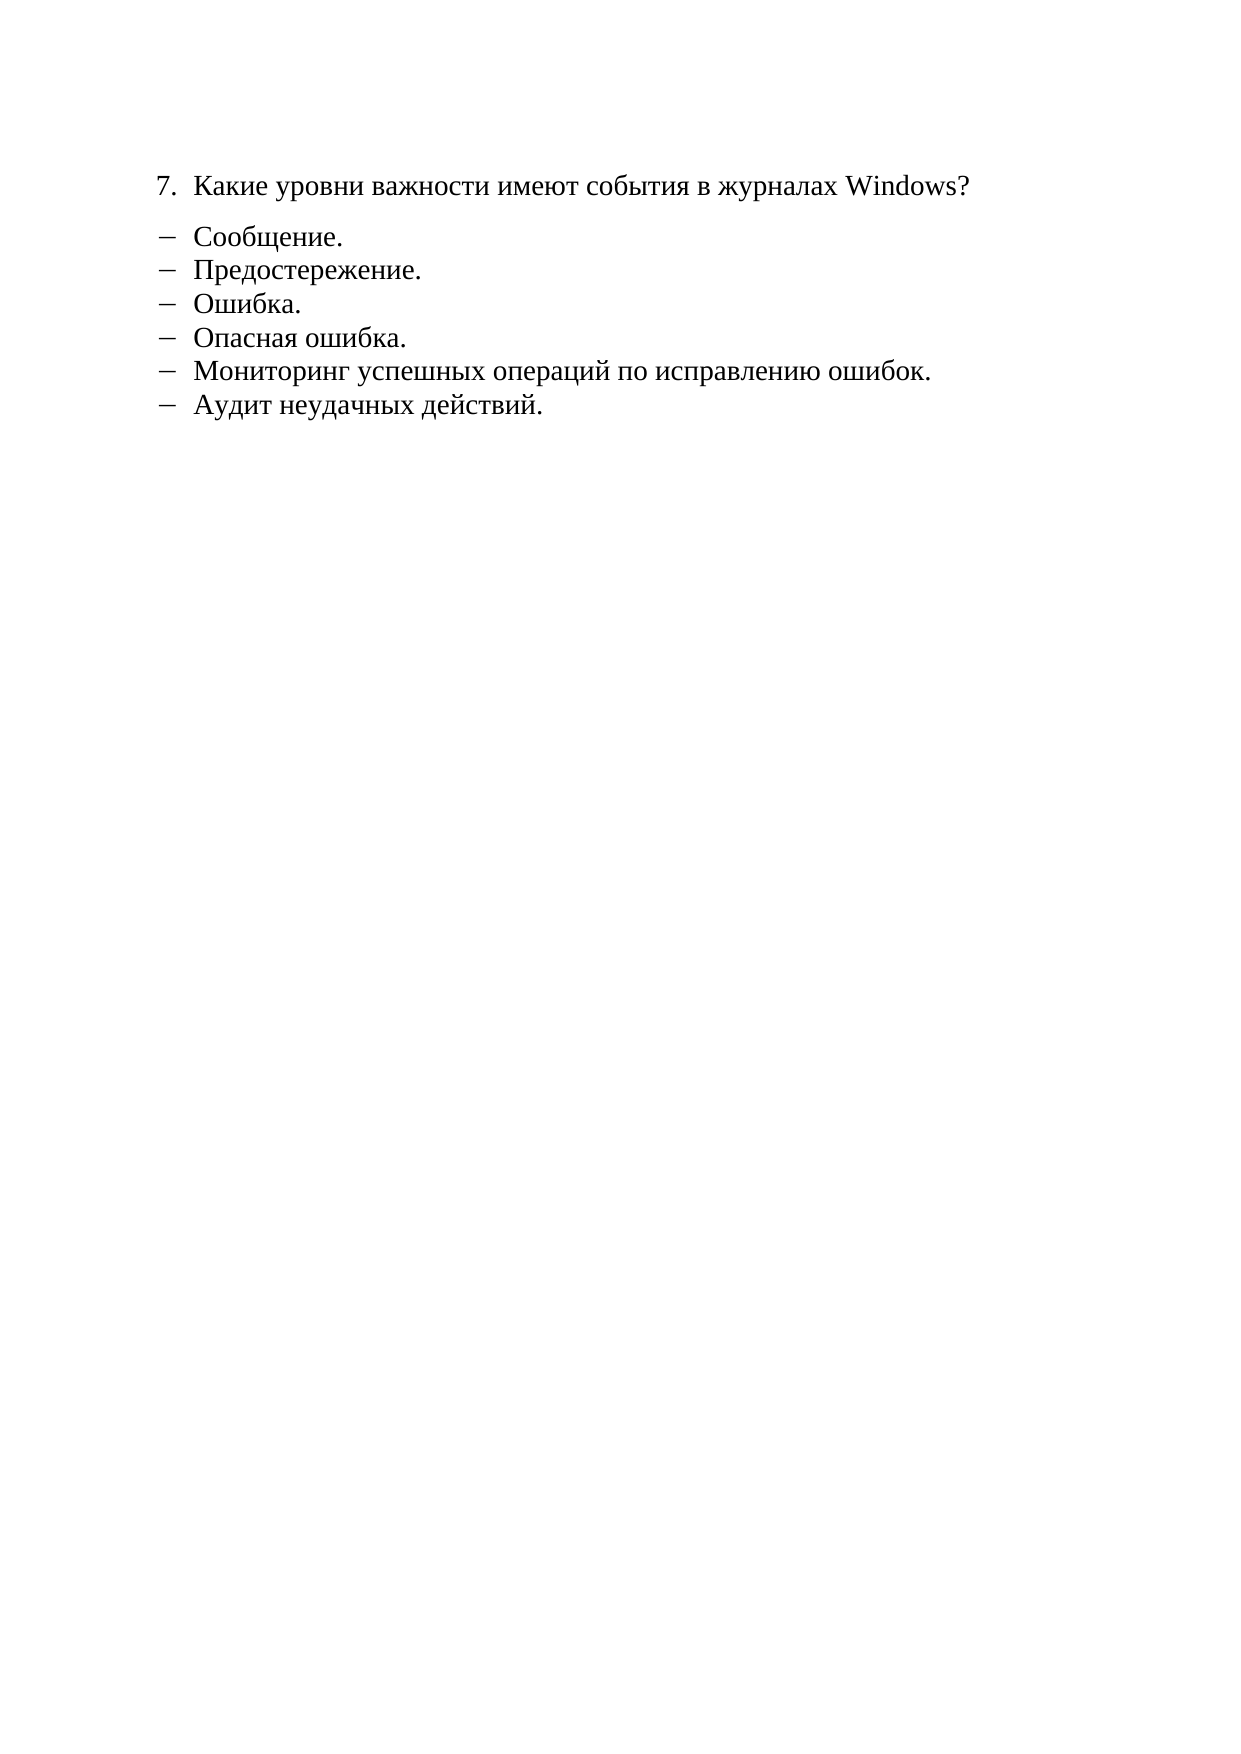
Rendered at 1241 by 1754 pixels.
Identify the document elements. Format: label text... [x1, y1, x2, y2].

list Сообщение. [156, 219, 1152, 252]
list Предостережение. [156, 252, 1152, 286]
list Опасная ошибка. [156, 320, 1152, 353]
list Какие уровни важности имеют события в журналах Windows? [156, 168, 1152, 202]
list Аудит неудачных действий. [156, 387, 1152, 421]
list Мониторинг успешных операций по исправлению ошибок. [156, 353, 1152, 387]
list Ошибка. [156, 286, 1152, 320]
